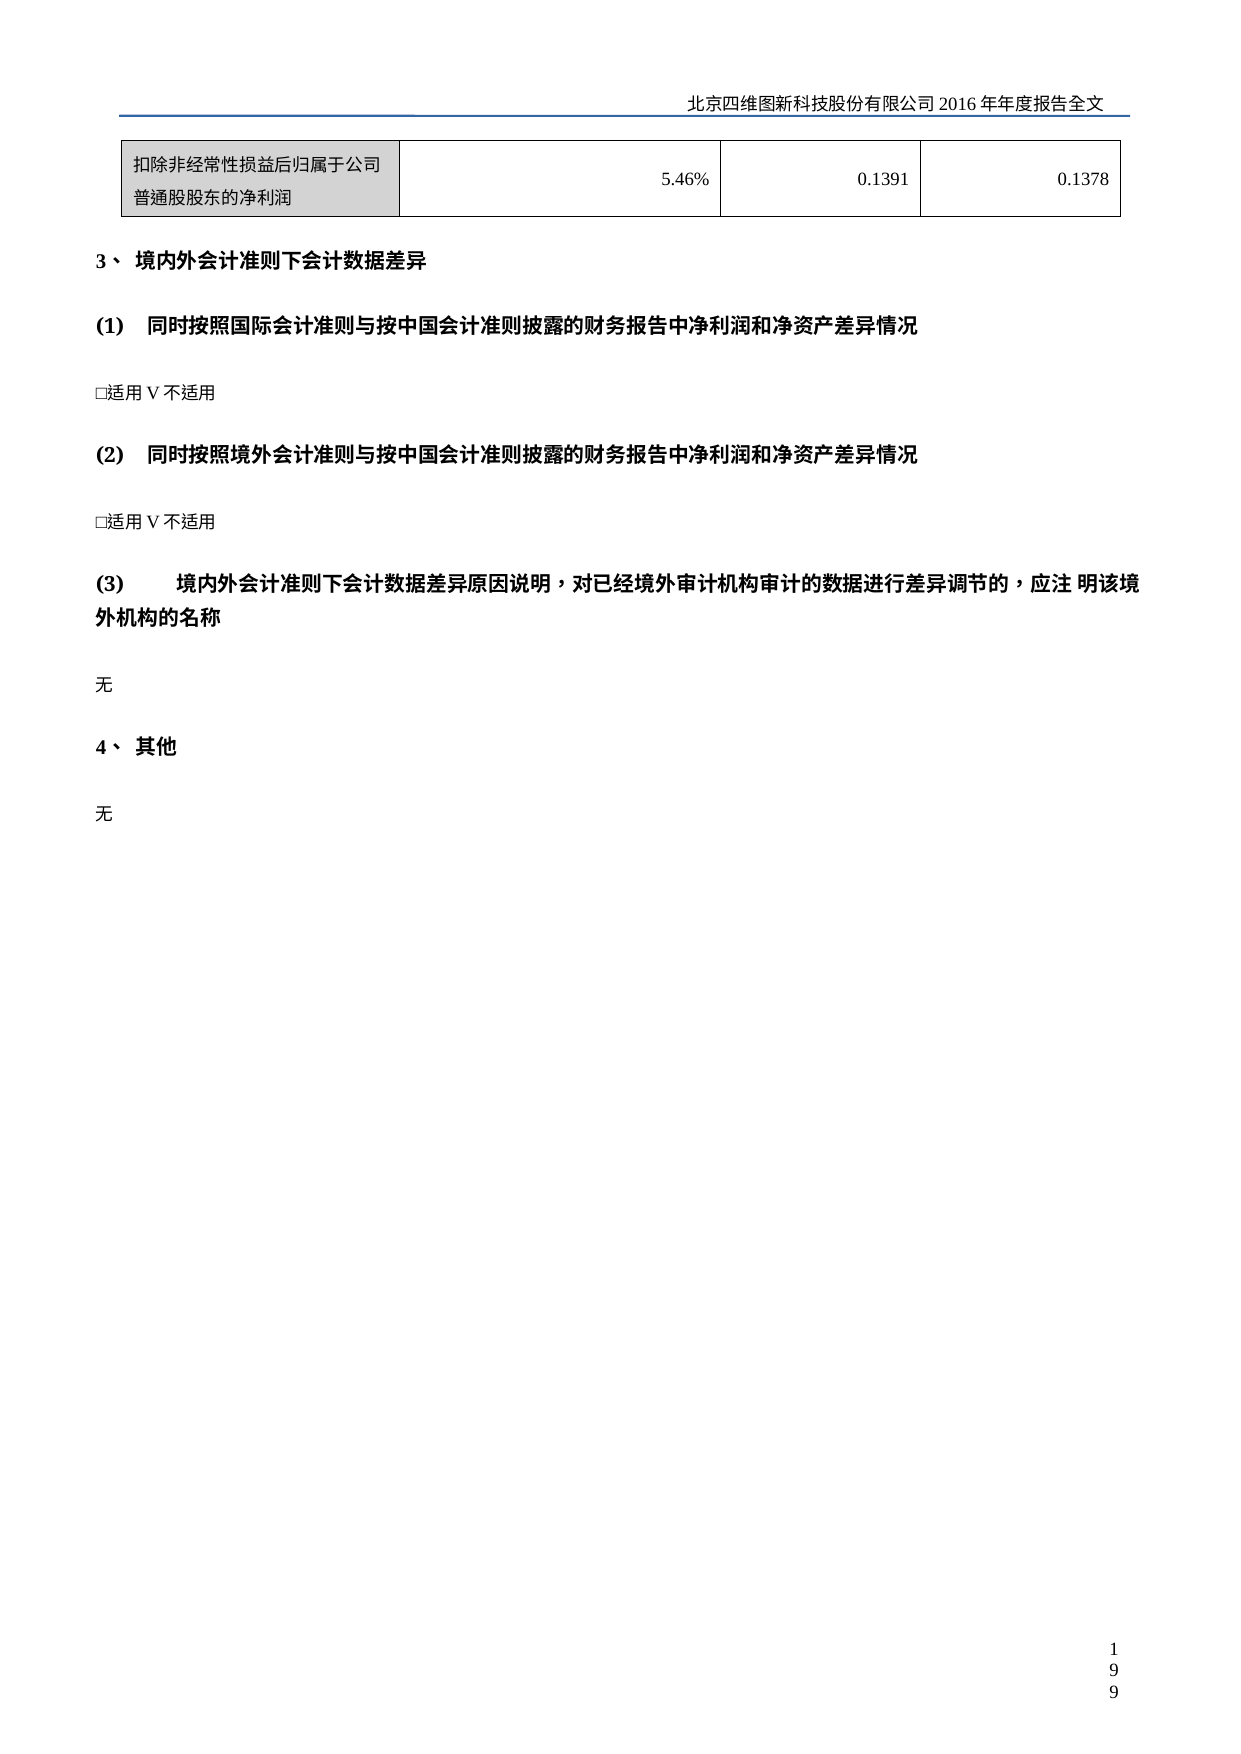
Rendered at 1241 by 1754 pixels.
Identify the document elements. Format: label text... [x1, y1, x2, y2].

text 3、 境内外会计准则下会计数据差异 [96, 242, 1146, 276]
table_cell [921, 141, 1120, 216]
text 4、 其他 [96, 728, 1146, 762]
text □适用V不适用 [96, 509, 1146, 533]
text 无 [96, 672, 1146, 696]
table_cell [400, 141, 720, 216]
list 境内外会计准则下会计数据差异原因说明，对已经境外审计机构审计的数据进行差异调节的，应注 明该境外机构的名称 [96, 565, 1146, 633]
text □适用V不适用 [96, 380, 1146, 404]
text 无 [96, 801, 1146, 825]
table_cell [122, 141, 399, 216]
list 同时按照国际会计准则与按中国会计准则披露的财务报告中净利润和净资产差异情况 [96, 307, 1146, 341]
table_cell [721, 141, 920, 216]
list 同时按照境外会计准则与按中国会计准则披露的财务报告中净利润和净资产差异情况 [96, 436, 1146, 470]
